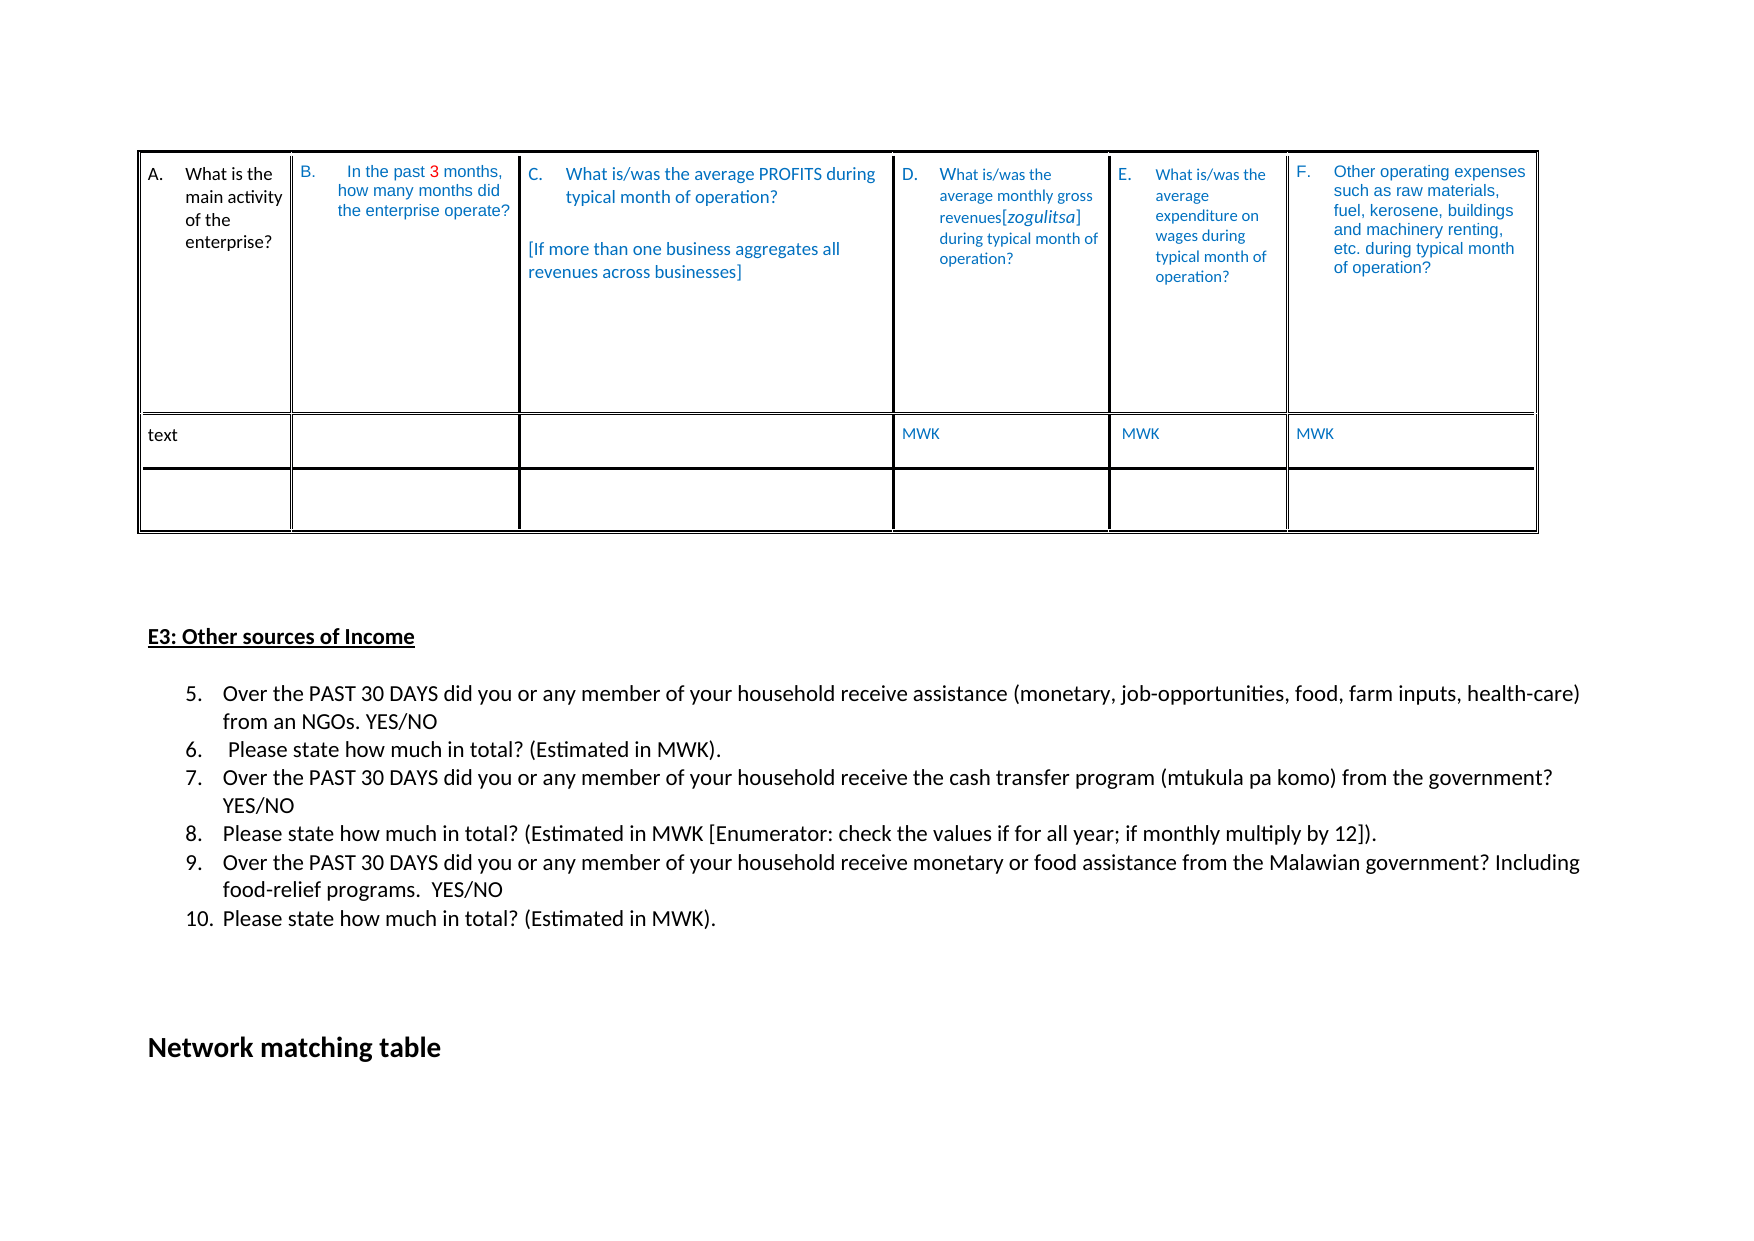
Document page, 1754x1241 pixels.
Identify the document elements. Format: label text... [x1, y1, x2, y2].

table_cell [521, 415, 892, 467]
table_cell In the past 3 months, how many months did the enterprise operate? [291, 153, 519, 411]
subtitle E3: Other sources of Income [148, 622, 1604, 650]
table_cell [893, 470, 1109, 530]
table_cell What is the main activity of the enterprise? [141, 153, 291, 411]
table_cell Other operating expenses such as raw materials, fuel, kerosene, buildings and machinery renting, etc. during typical month of operation? [1288, 153, 1536, 411]
table_cell What is/was the average PROFITS during typical month of operation? [If more than one business aggregates all revenues across businesses] [519, 152, 893, 411]
list Please state how much in total? (Estimated in MWK). [185, 904, 1604, 960]
table_cell MWK [1111, 415, 1286, 467]
table_cell [1109, 470, 1287, 530]
list Over the PAST 30 DAYS did you or any member of your household receive the cash transfer program (mtukula pa komo) from the government? YES/NO [185, 763, 1604, 819]
table_cell [1288, 467, 1536, 530]
list Please state how much in total? (Estimated in MWK). [185, 736, 1604, 763]
table_cell [141, 467, 291, 530]
table_cell text [141, 411, 290, 467]
table_cell MWK [895, 415, 1108, 467]
table_cell [293, 415, 518, 467]
subtitle Network matching table [148, 1029, 1604, 1064]
table_cell [291, 470, 519, 530]
list Please state how much in total? (Estimated in MWK [Enumerator: check the values if for all year; if monthly multiply by 12]). [185, 819, 1604, 848]
table_cell [519, 470, 893, 530]
table_cell What is/was the average monthly gross revenues[zogulitsa] during typical month of operation? [893, 152, 1109, 411]
table_cell MWK [1289, 411, 1536, 467]
table_cell What is/was the average expenditure on wages during typical month of operation? [1109, 153, 1287, 411]
list Over the PAST 30 DAYS did you or any member of your household receive assistance (monetary, job-opportunities, food, farm inputs, health-care) from an NGOs. YES/NO [185, 679, 1604, 736]
list Over the PAST 30 DAYS did you or any member of your household receive monetary or food assistance from the Malawian government? Including food-relief programs. YES/NO [185, 848, 1604, 904]
